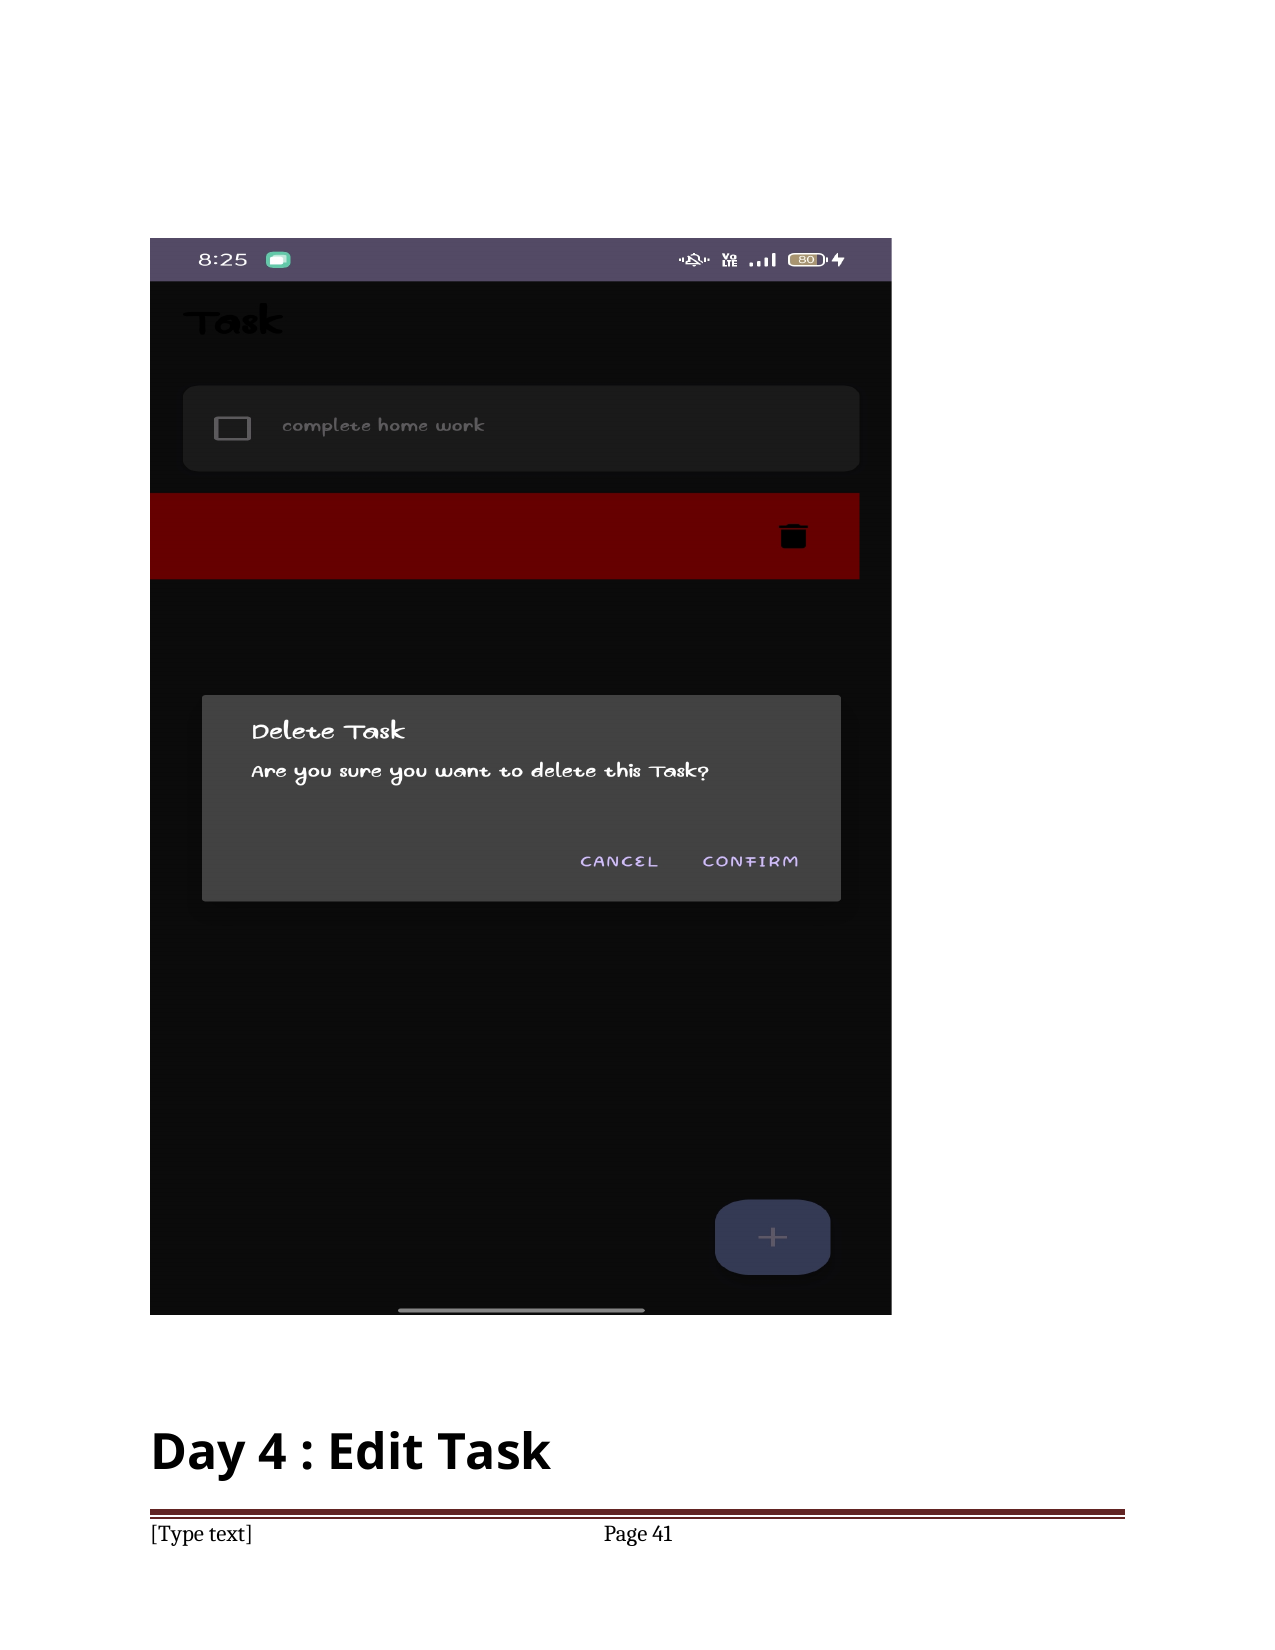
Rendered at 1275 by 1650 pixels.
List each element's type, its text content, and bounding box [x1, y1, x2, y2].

picture [150, 238, 892, 1315]
text Day 4 : Edit Task [150, 1416, 1125, 1484]
